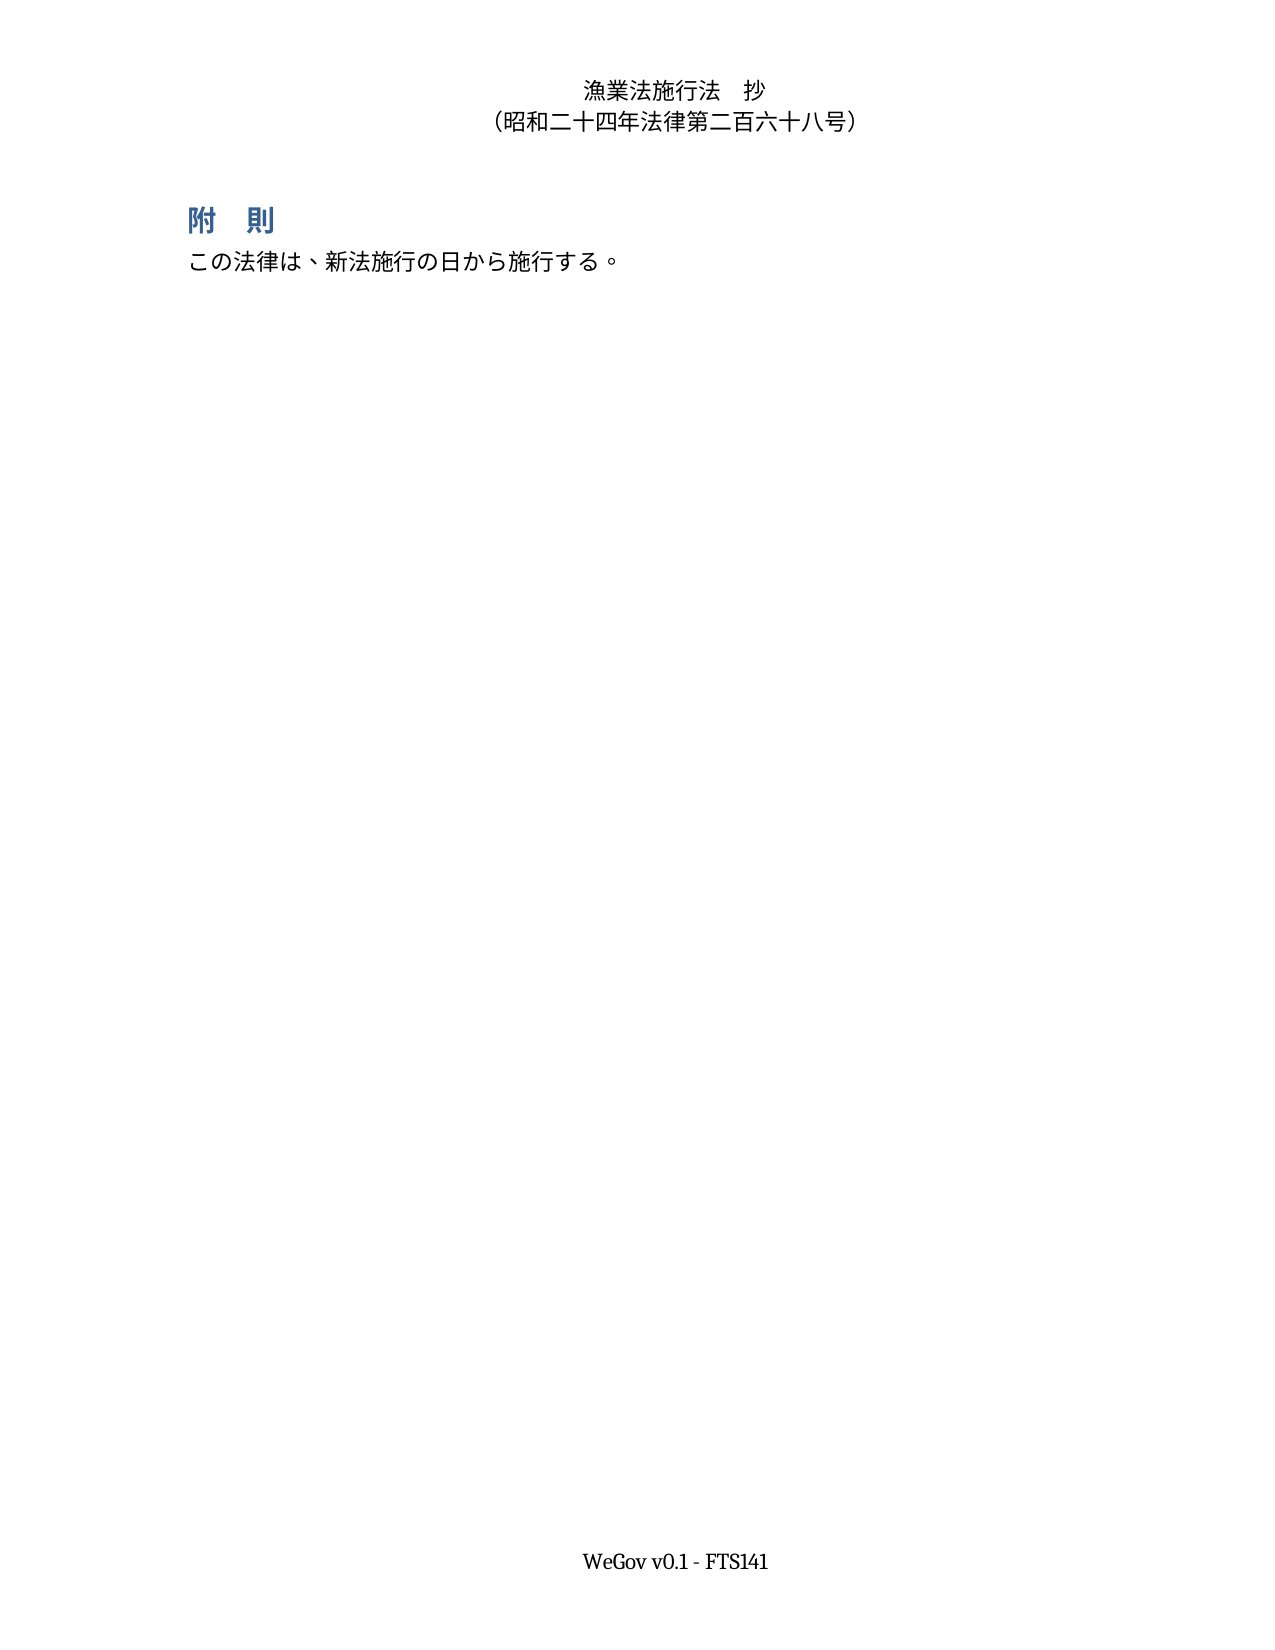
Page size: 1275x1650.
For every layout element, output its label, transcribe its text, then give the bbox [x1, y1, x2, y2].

text この法律は、新法施行の日から施行する。 [187, 246, 1087, 277]
subtitle 附 則 [187, 200, 1087, 240]
